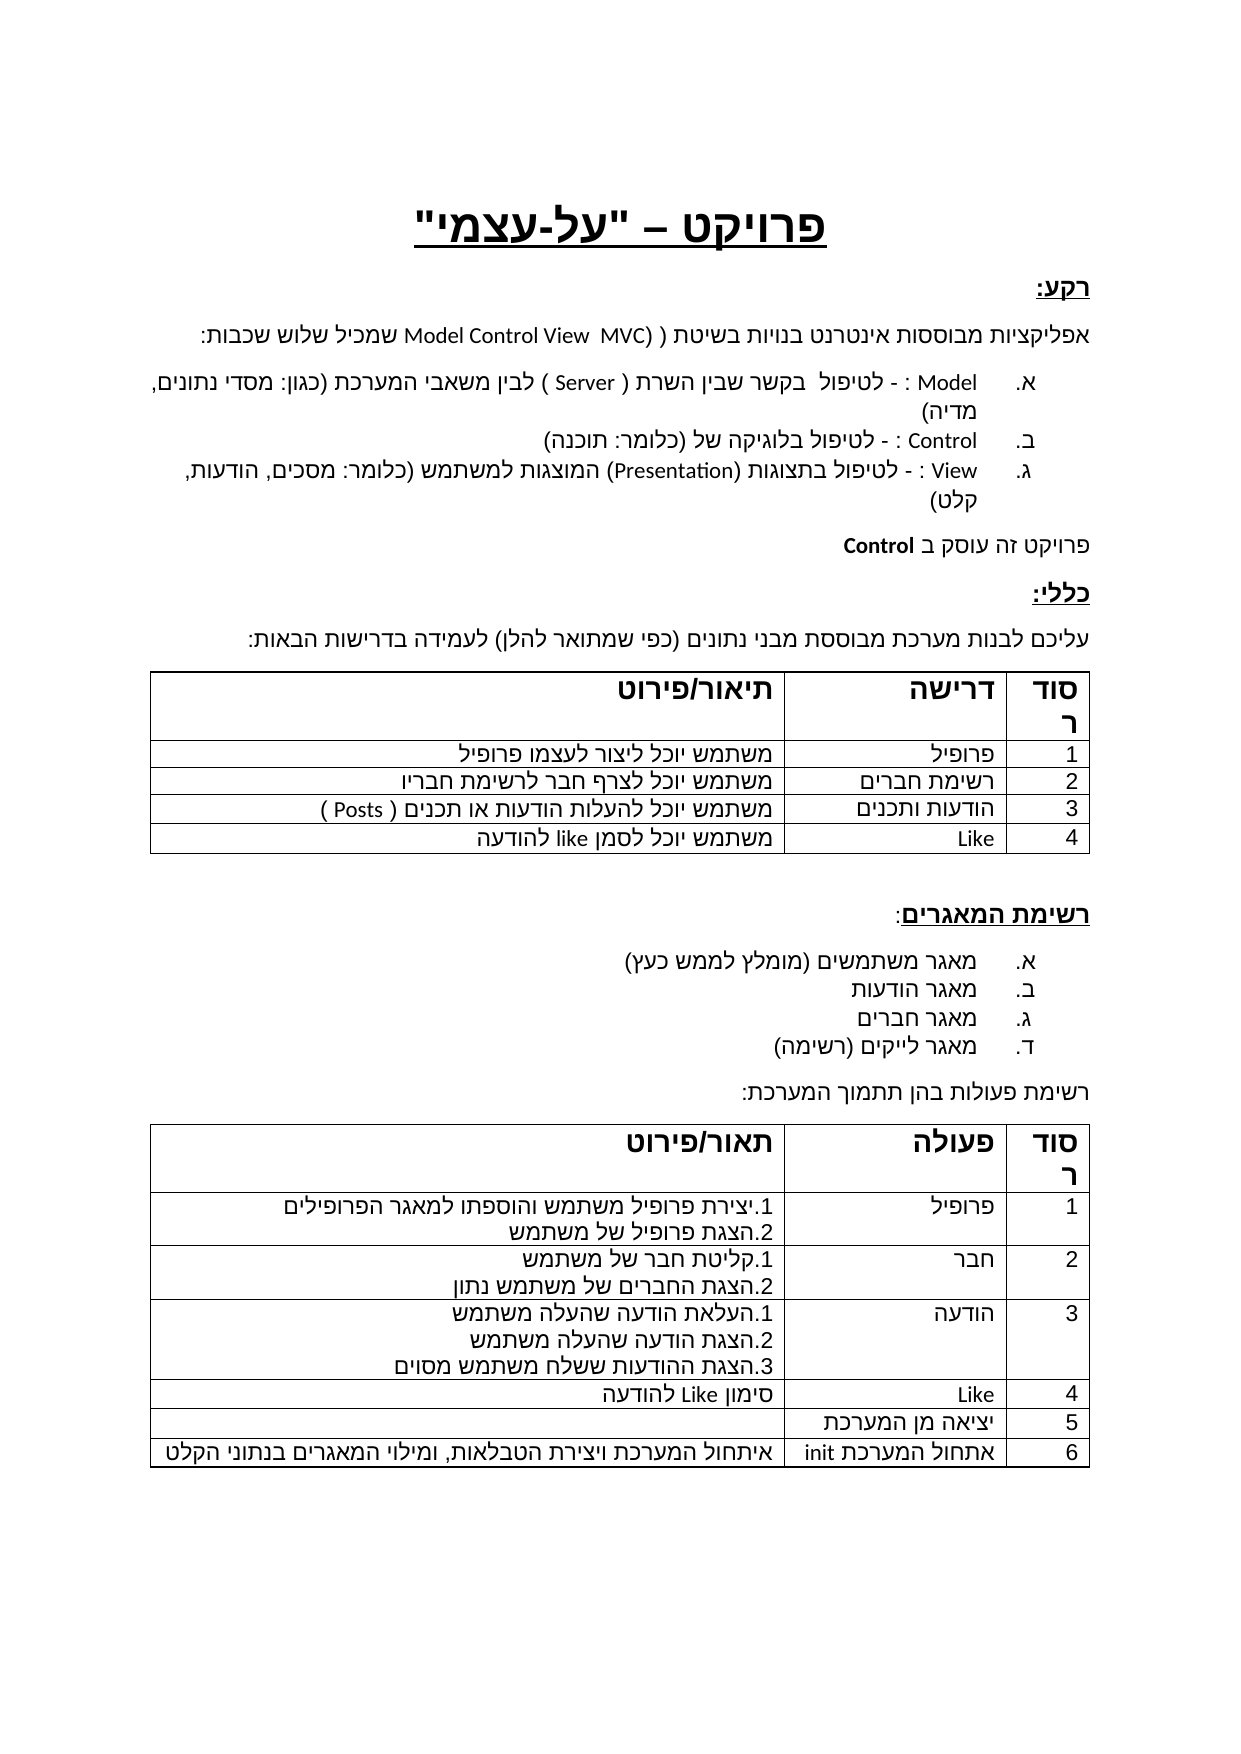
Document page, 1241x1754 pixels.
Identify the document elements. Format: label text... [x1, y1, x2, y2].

table_cell חבר [785, 1246, 1006, 1299]
table_cell רשימת חברים [785, 768, 1006, 794]
table_cell 1.העלאת הודעה שהעלה משתמש 2.הצגת הודעה שהעלה משתמש 3.הצגת ההודעות ששלח משתמש מסוים [151, 1300, 784, 1379]
table_cell 6 [1007, 1439, 1089, 1466]
table_cell Like [785, 1380, 1006, 1408]
table_cell פרופיל [785, 741, 1006, 767]
text אפליקציות מבוססות אינטרנט בנויות בשיטת ( (Model Control View MVC שמכיל שלוש שכבות: [150, 321, 1090, 349]
table_cell 4 [1007, 824, 1089, 852]
table_cell 2 [1007, 1246, 1089, 1299]
text עליכם לבנות מערכת מבוססת מבני נתונים (כפי שמתואר להלן) לעמידה בדרישות הבאות: [150, 626, 1090, 653]
text פרויקט – "על-עצמי" [150, 199, 1090, 252]
table_header תאור/פירוט [151, 1125, 784, 1192]
list מאגר לייקים (רשימה) [150, 1033, 1015, 1060]
table_cell משתמש יוכל לסמן like להודעה [151, 824, 784, 852]
table_header דרישה [785, 673, 1006, 739]
table_cell 2 [1007, 768, 1089, 794]
text רשימת המאגרים: [150, 900, 1090, 929]
list מאגר משתמשים (מומלץ לממש כעץ) [150, 948, 1015, 974]
table_cell 1.קליטת חבר של משתמש 2.הצגת החברים של משתמש נתון [151, 1246, 784, 1299]
list View : - לטיפול בתצוגות (Presentation) המוצגות למשתמש (כלומר: מסכים, הודעות, קלט) [150, 456, 1015, 513]
list Model : - לטיפול בקשר שבין השרת ( Server ) לבין משאבי המערכת (כגון: מסדי נתונים, מדיה) [150, 368, 1015, 424]
table_cell איתחול המערכת ויצירת הטבלאות, ומילוי המאגרים בנתוני הקלט [151, 1439, 784, 1466]
text פרויקט זה עוסק ב Control [150, 532, 1090, 560]
table_cell משתמש יוכל ליצור לעצמו פרופיל [151, 741, 784, 767]
table_cell 1 [1007, 741, 1089, 767]
table_cell 3 [1007, 795, 1089, 823]
text רקע: [150, 273, 1090, 302]
list מאגר הודעות [150, 976, 1015, 1003]
table_cell [151, 1409, 784, 1437]
table_header סודר [1007, 673, 1089, 739]
table_cell יציאה מן המערכת [785, 1409, 1006, 1437]
text כללי: [150, 578, 1090, 607]
table_header תיאור/פירוט [151, 673, 784, 739]
list מאגר חברים [150, 1005, 1015, 1031]
table_cell 5 [1007, 1409, 1089, 1437]
table_cell 1 [1007, 1193, 1089, 1245]
list Control : - לטיפול בלוגיקה של (כלומר: תוכנה) [150, 426, 1015, 454]
table_cell הודעה [785, 1300, 1006, 1379]
table_header פעולה [785, 1125, 1006, 1192]
table_cell Like [785, 824, 1006, 852]
table_cell הודעות ותכנים [785, 795, 1006, 823]
table_cell משתמש יוכל להעלות הודעות או תכנים ( Posts ) [151, 795, 784, 823]
text רשימת פעולות בהן תתמוך המערכת: [150, 1078, 1090, 1105]
table_cell סימון Like להודעה [151, 1380, 784, 1408]
table_header סודר [1007, 1125, 1089, 1192]
table_cell 1.יצירת פרופיל משתמש והוספתו למאגר הפרופילים 2.הצגת פרופיל של משתמש [151, 1193, 784, 1245]
table_cell משתמש יוכל לצרף חבר לרשימת חבריו [151, 768, 784, 794]
table_cell פרופיל [785, 1193, 1006, 1245]
table_cell 4 [1007, 1380, 1089, 1408]
table_cell אתחול המערכת init [785, 1439, 1006, 1466]
table_cell 3 [1007, 1300, 1089, 1379]
